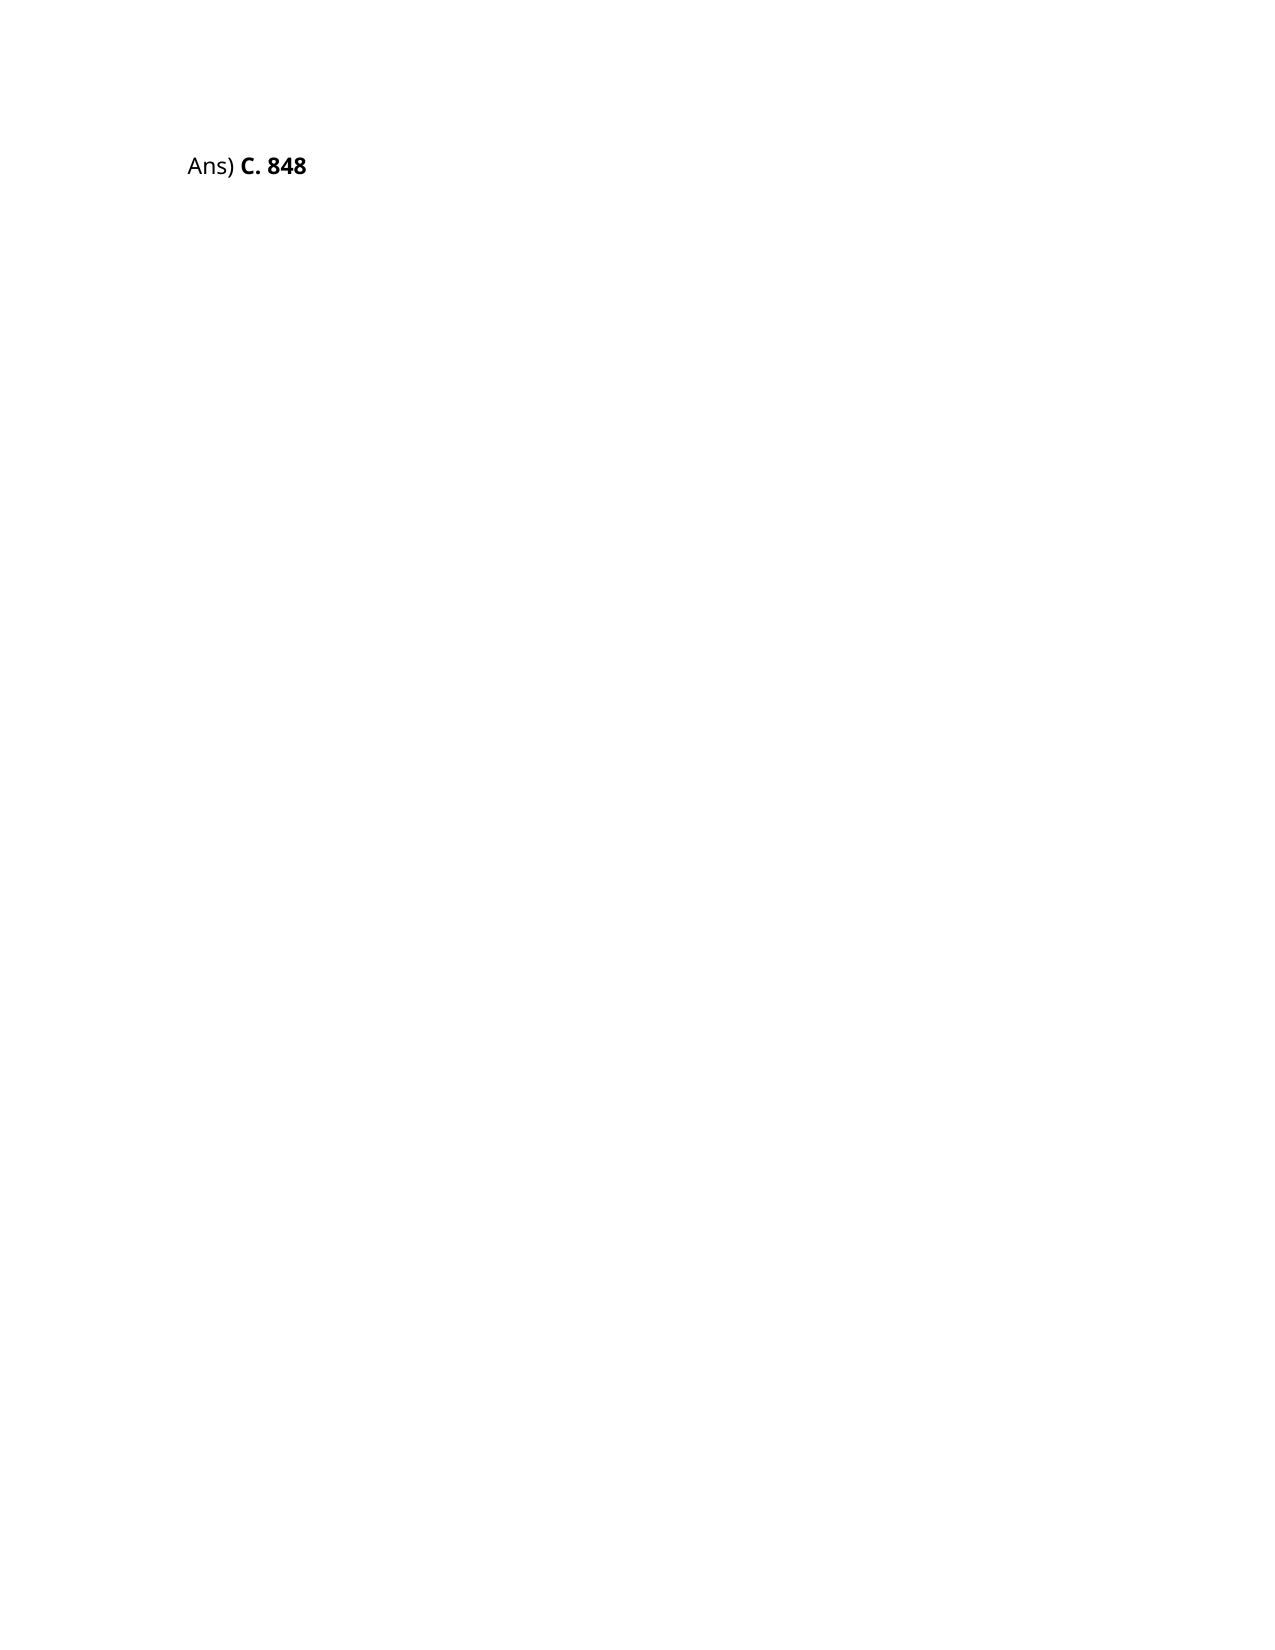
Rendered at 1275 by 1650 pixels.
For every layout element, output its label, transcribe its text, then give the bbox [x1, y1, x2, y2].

text Ans) C. 848 [187, 150, 1087, 181]
